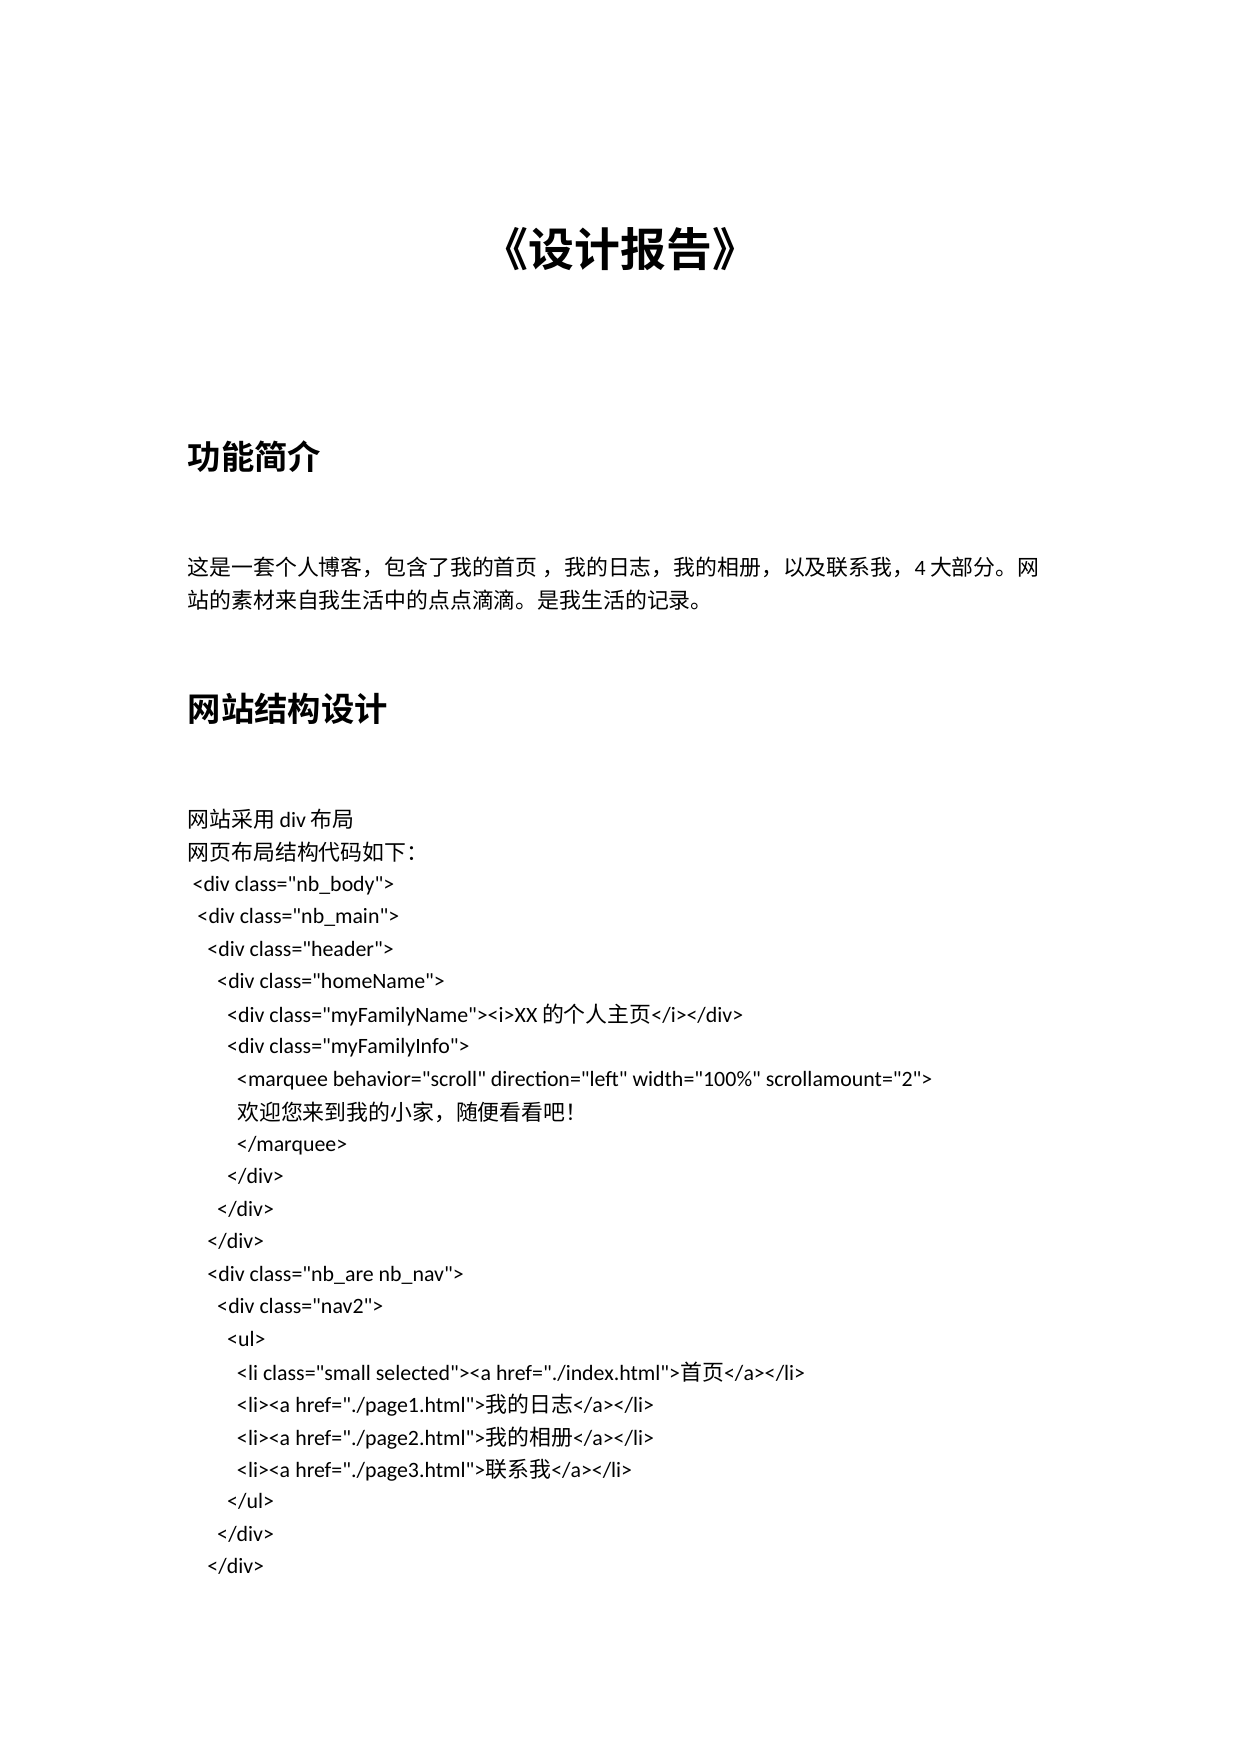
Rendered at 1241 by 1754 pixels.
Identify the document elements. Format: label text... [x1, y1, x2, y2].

subtitle 《设计报告》 [187, 197, 1053, 295]
text <li><a href="./page2.html">我的相册</a></li> [187, 1419, 1053, 1452]
text </div> [187, 1224, 1053, 1257]
text </div> [187, 1192, 1053, 1224]
text </div> [187, 1549, 1053, 1582]
subtitle 网站结构设计 [187, 674, 1053, 739]
text 网站采用div布局 [187, 802, 1053, 834]
text <div class="nb_main"> [187, 899, 1053, 932]
text <div class="nav2"> [187, 1289, 1053, 1322]
subtitle 功能简介 [187, 423, 1053, 488]
text </div> [187, 1159, 1053, 1192]
text <div class="header"> [187, 932, 1053, 964]
text <li><a href="./page1.html">我的日志</a></li> [187, 1387, 1053, 1419]
text <div class="homeName"> [187, 964, 1053, 997]
text <marquee behavior="scroll" direction="left" width="100%" scrollamount="2"> [187, 1062, 1053, 1094]
text </ul> [187, 1484, 1053, 1517]
text <ul> [187, 1322, 1053, 1354]
text <div class="nb_body"> [187, 867, 1053, 899]
text <li class="small selected"><a href="./index.html">首页</a></li> [187, 1354, 1053, 1387]
text <div class="nb_are nb_nav"> [187, 1257, 1053, 1289]
text </marquee> [187, 1127, 1053, 1159]
text </div> [187, 1517, 1053, 1549]
text <div class="myFamilyName"><i>XX的个人主页</i></div> [187, 997, 1053, 1029]
text 这是一套个人博客，包含了我的首页 ，我的日志，我的相册，以及联系我，4大部分。网站的素材来自我生活中的点点滴滴。是我生活的记录。 [187, 550, 1053, 615]
text 网页布局结构代码如下： [187, 834, 1053, 867]
text <div class="myFamilyInfo"> [187, 1029, 1053, 1062]
text 欢迎您来到我的小家，随便看看吧！ [187, 1094, 1053, 1127]
text <li><a href="./page3.html">联系我</a></li> [187, 1452, 1053, 1484]
